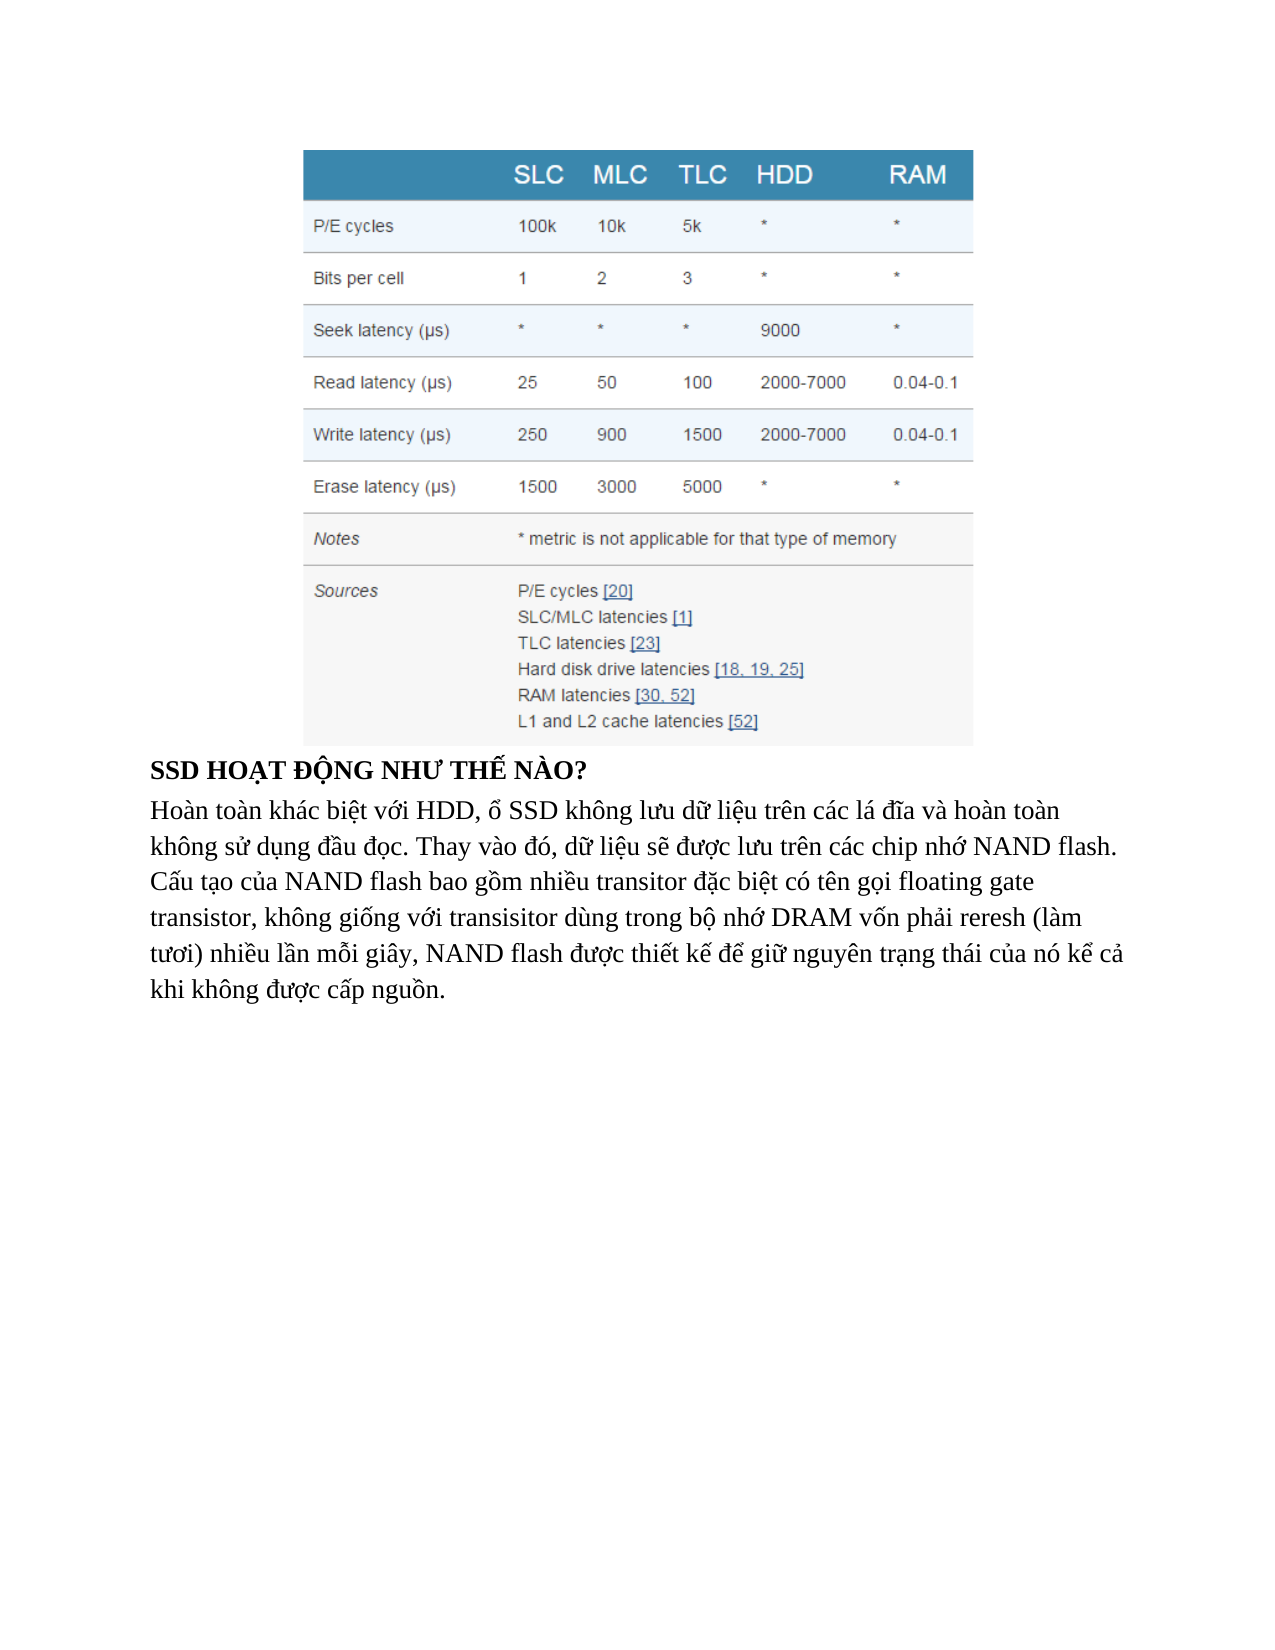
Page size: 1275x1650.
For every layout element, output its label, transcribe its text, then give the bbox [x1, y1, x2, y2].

text SSD HOẠT ĐỘNG NHƯ THẾ NÀO? [150, 754, 1125, 785]
picture [301, 150, 974, 746]
text Hoàn toàn khác biệt với HDD, ổ SSD không lưu dữ liệu trên các lá đĩa và hoàn toàn không sử dụng đầu đọc. Thay vào đó, dữ liệu sẽ được lưu trên các chip nhớ NAND flash. Cấu tạo của NAND flash bao gồm nhiều transitor đặc biệt có tên gọi floating gate transistor, không giống với transisitor dùng trong bộ nhớ DRAM vốn phải reresh (làm tươi) nhiều lần mỗi giây, NAND flash được thiết kế để giữ nguyên trạng thái của nó kể cả khi không được cấp nguồn. [150, 794, 1125, 1004]
